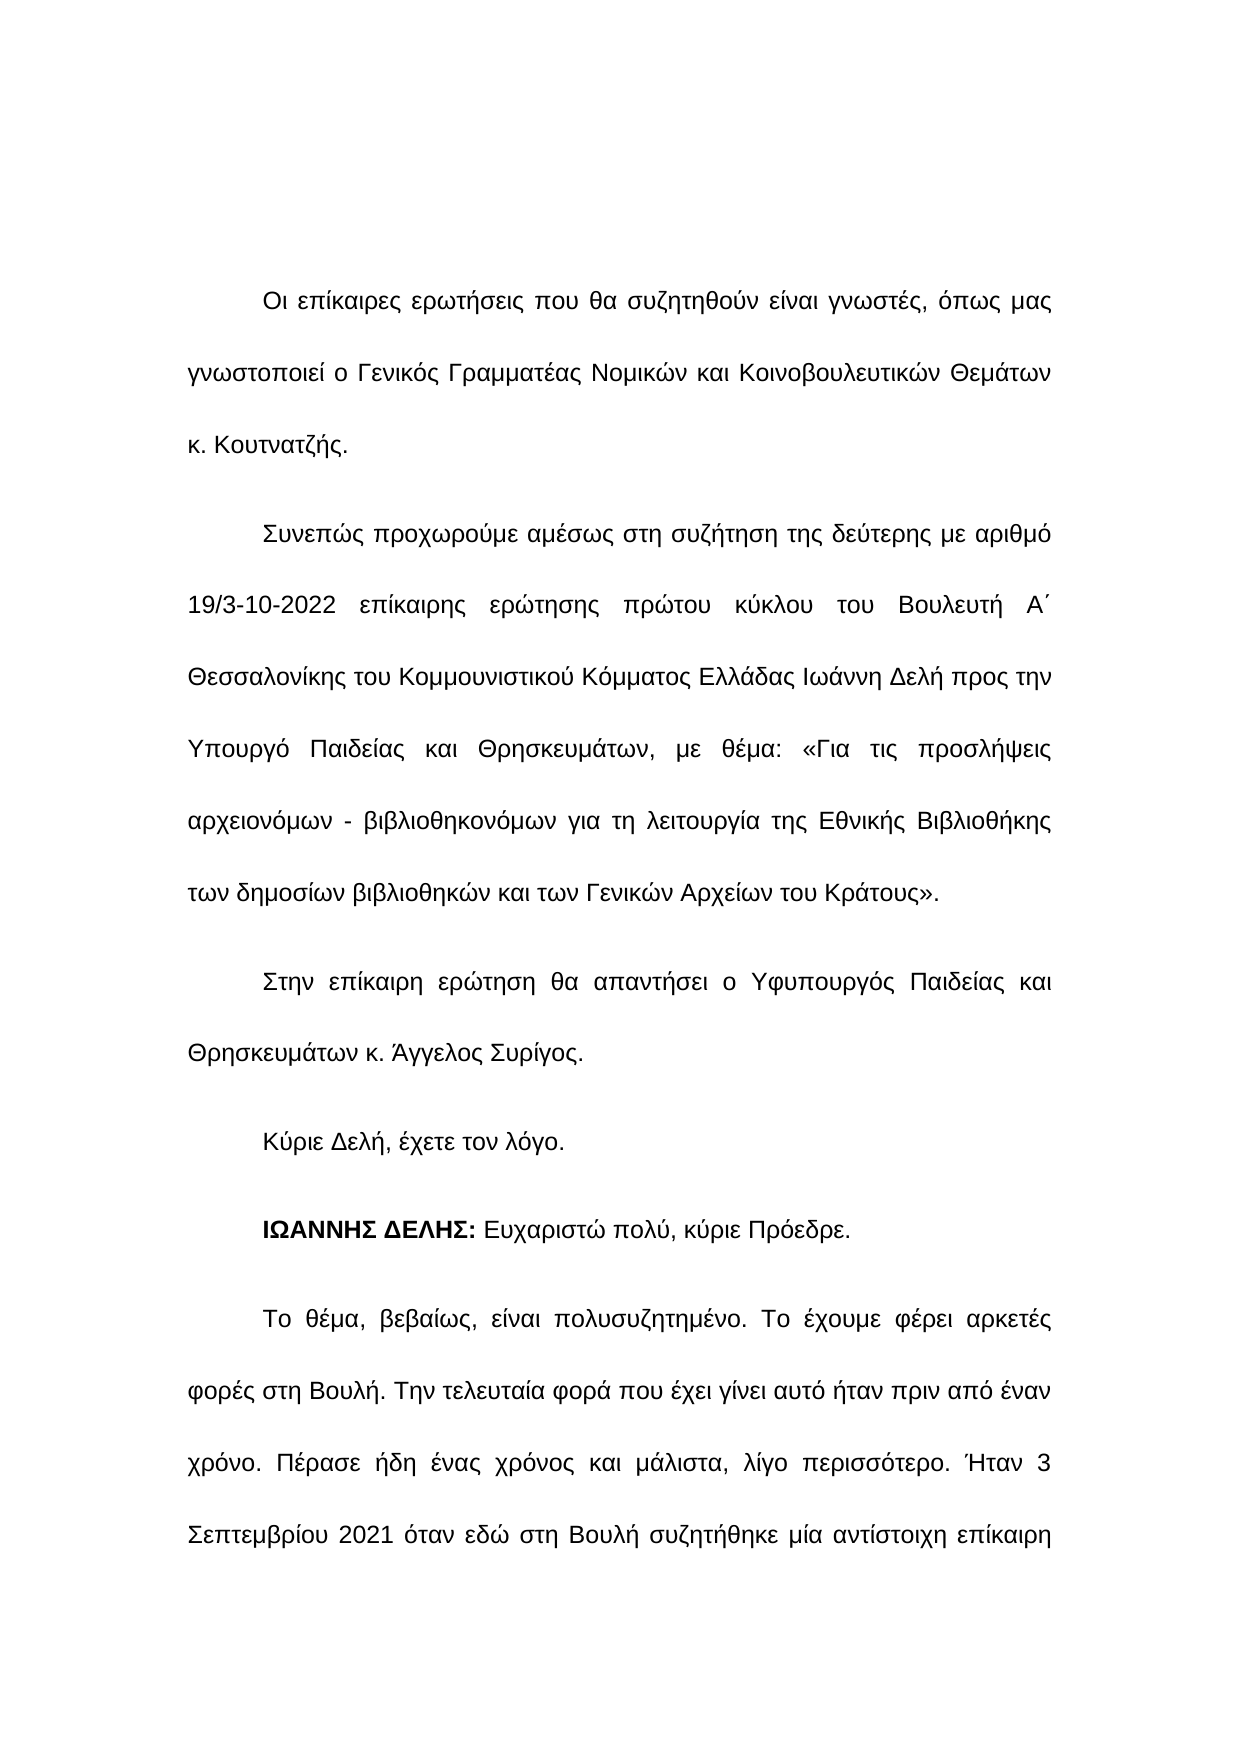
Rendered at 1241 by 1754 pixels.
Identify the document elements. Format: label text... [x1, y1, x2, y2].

text Συνεπώς προχωρούμε αμέσως στη συζήτηση της δεύτερης με αριθμό 19/3-10-2022 επίκαιρης ερώτησης πρώτου κύκλου του Βουλευτή Α΄ Θεσσαλονίκης του Κομμουνιστικού Κόμματος Ελλάδας Ιωάννη Δελή προς την Υπουργό Παιδείας και Θρησκευμάτων, με θέμα: «Για τις προσλήψεις αρχειονόμων - βιβλιοθηκονόμων για τη λειτουργία της Εθνικής Βιβλιοθήκης των δημοσίων βιβλιοθηκών και των Γενικών Αρχείων του Κράτους». [187, 518, 1053, 907]
text Οι επίκαιρες ερωτήσεις που θα συζητηθούν είναι γνωστές, όπως μας γνωστοποιεί ο Γενικός Γραμματέας Νομικών και Κοινοβουλευτικών Θεμάτων κ. Κουτνατζής. [187, 286, 1053, 459]
text ΙΩΑΝΝΗΣ ΔΕΛΗΣ: Ευχαριστώ πολύ, κύριε Πρόεδρε. [187, 1215, 1053, 1244]
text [187, 1304, 1053, 1548]
text Κύριε Δελή, έχετε τον λόγο. [187, 1127, 1053, 1156]
text Στην επίκαιρη ερώτηση θα απαντήσει ο Υφυπουργός Παιδείας και Θρησκευμάτων κ. Άγγελος Συρίγος. [187, 966, 1053, 1067]
